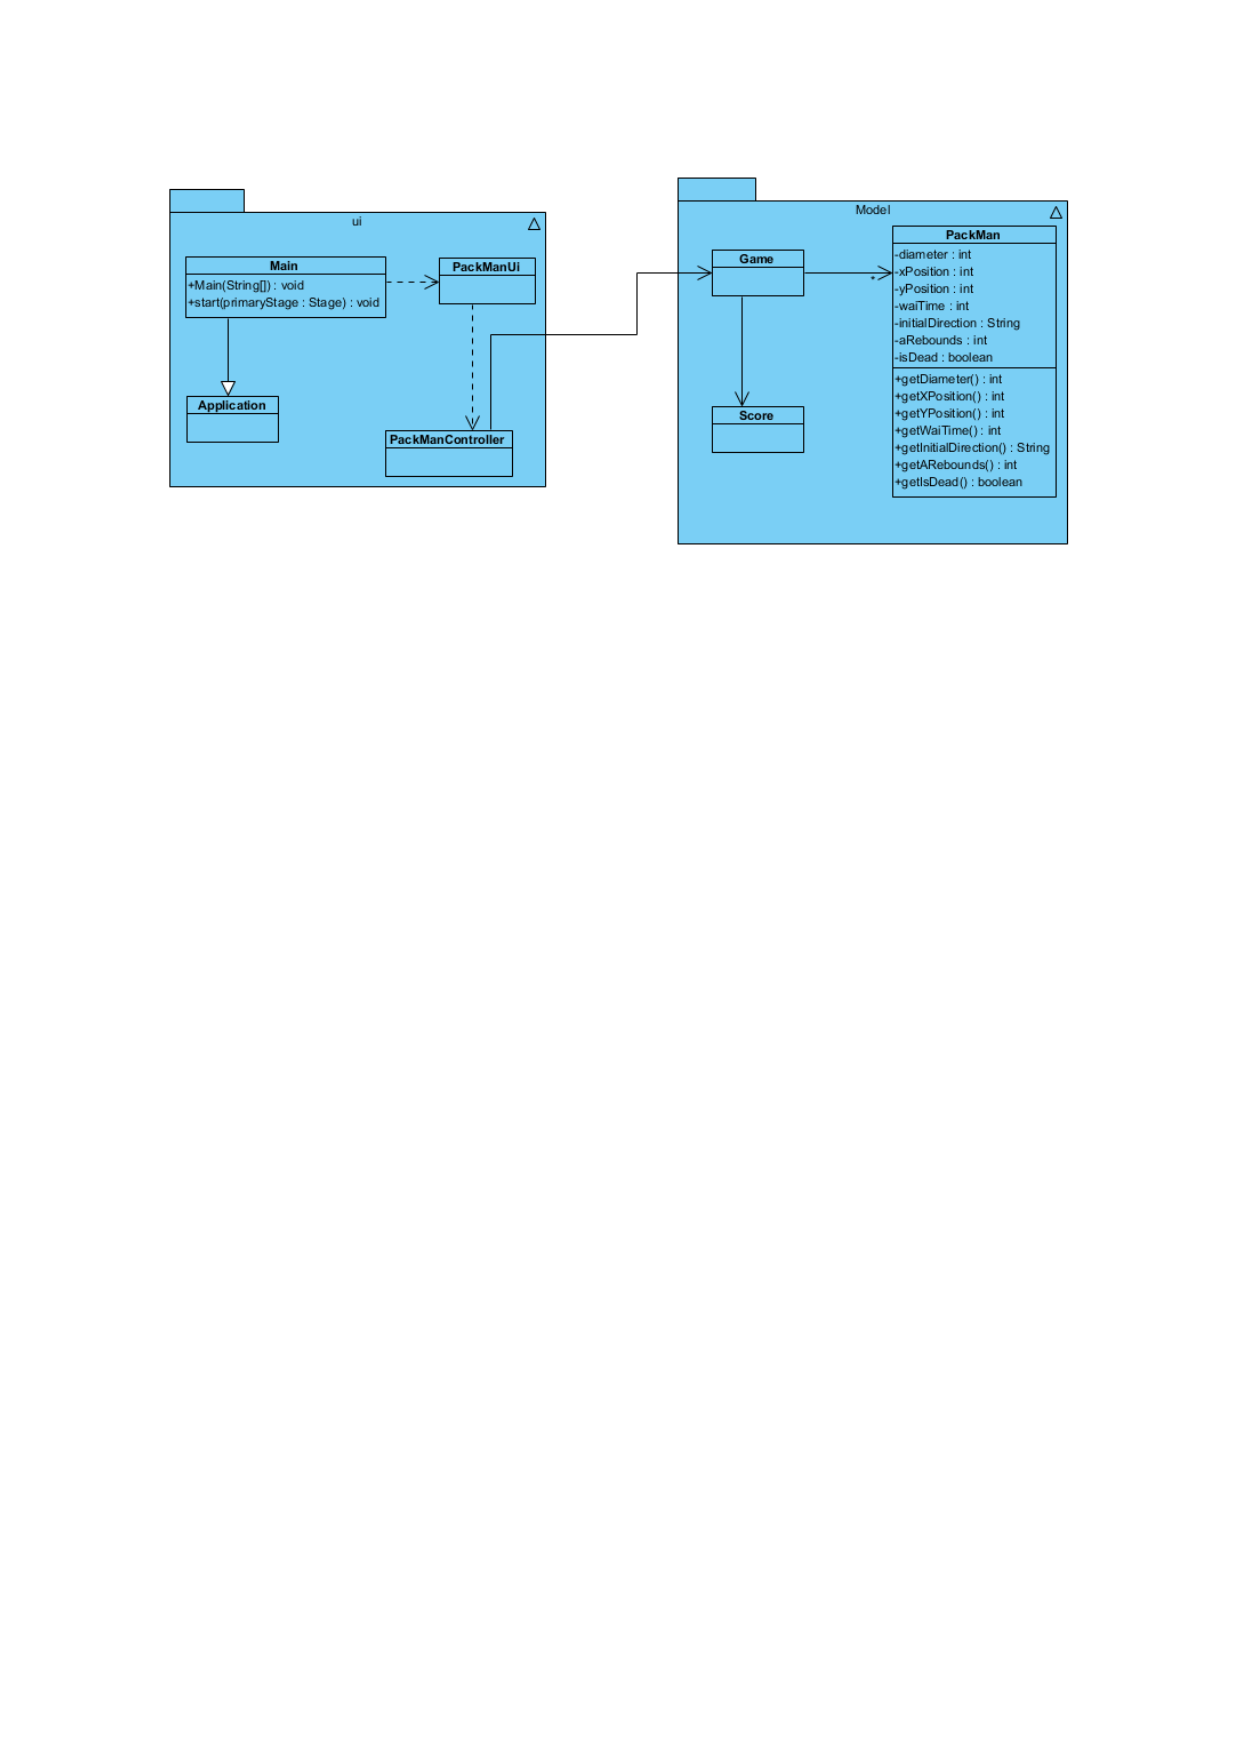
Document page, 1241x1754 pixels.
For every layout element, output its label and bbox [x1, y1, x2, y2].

picture [150, 150, 1091, 588]
